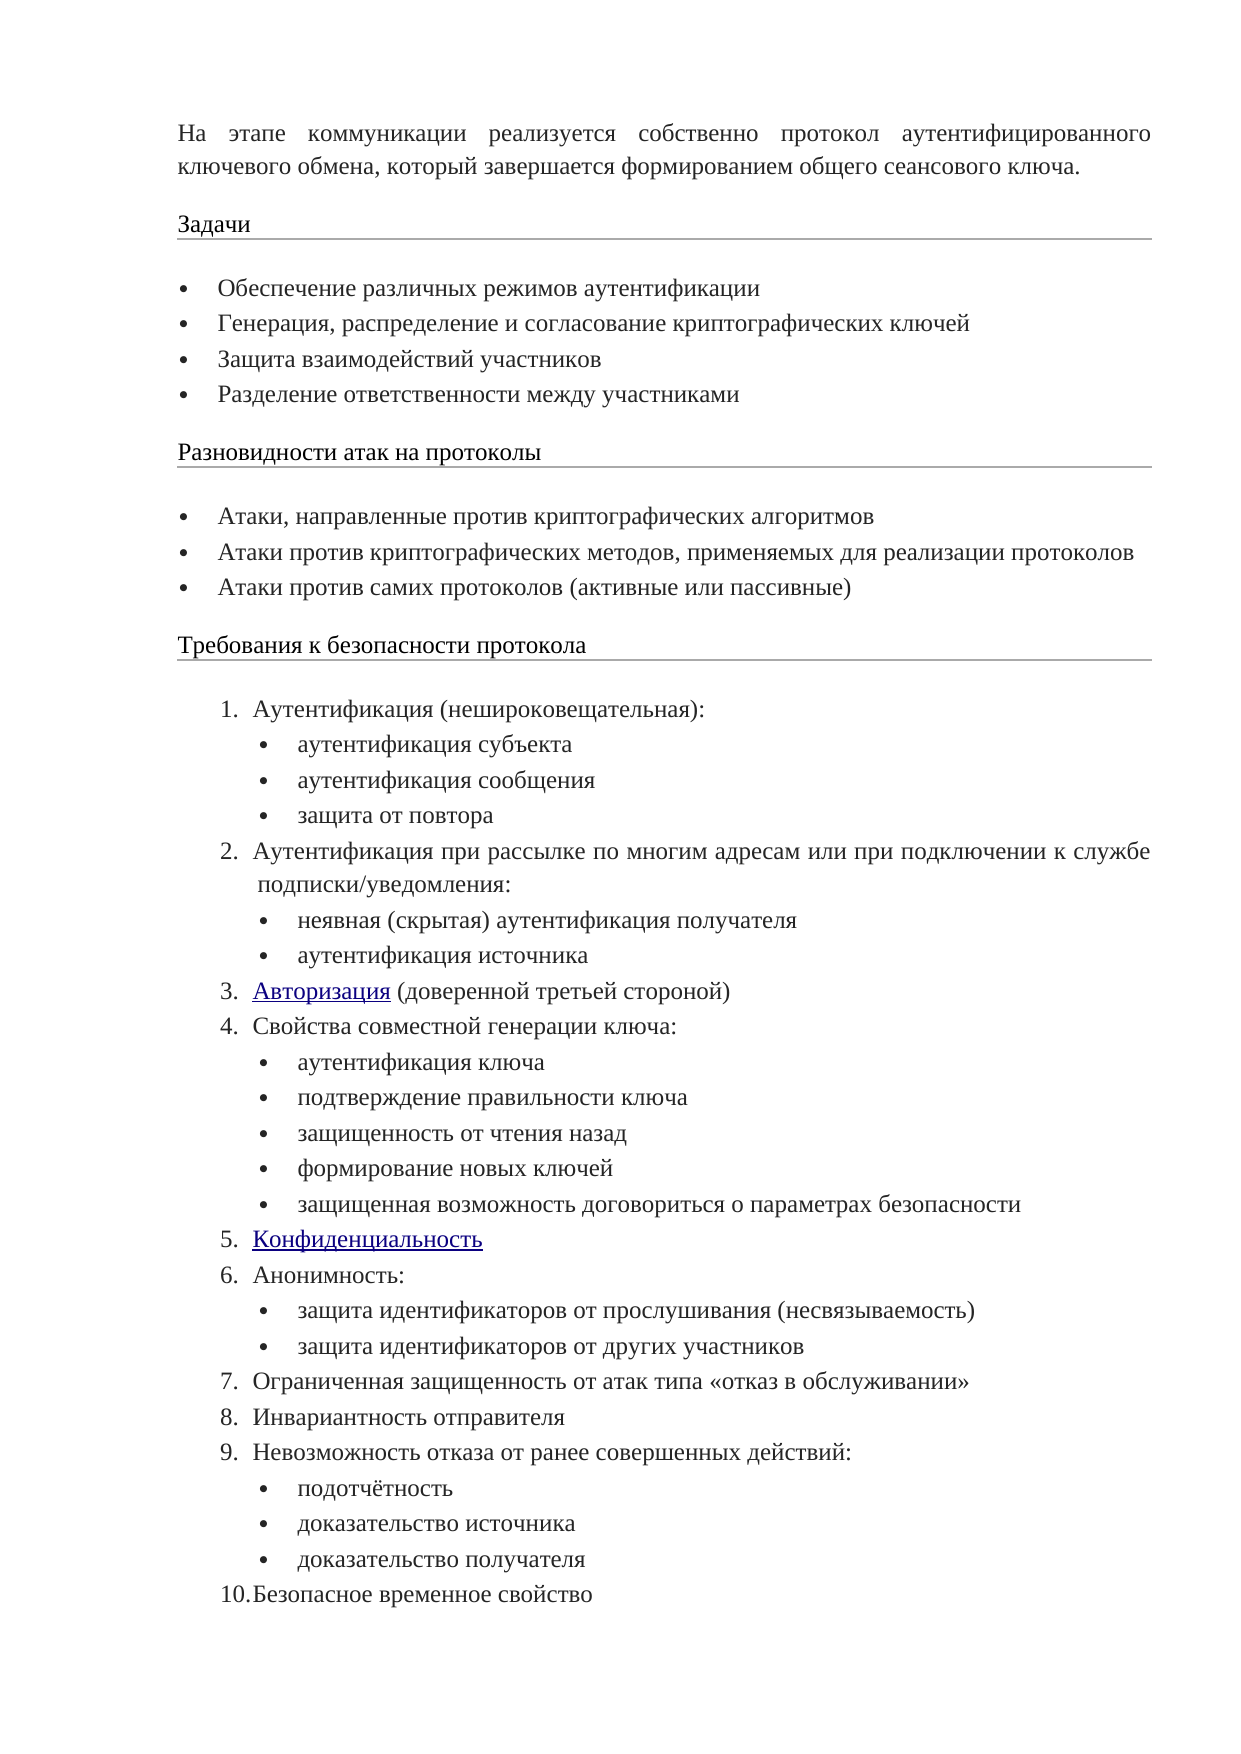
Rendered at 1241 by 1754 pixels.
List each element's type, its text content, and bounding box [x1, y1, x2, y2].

list формирование новых ключей [260, 1153, 1152, 1182]
list защита от повтора [260, 801, 1152, 829]
list доказательство источника [260, 1508, 1152, 1537]
list Невозможность отказа от ранее совершенных действий: [220, 1437, 1152, 1466]
list подтверждение правильности ключа [260, 1082, 1152, 1111]
list Свойства совместной генерации ключа: [220, 1011, 1152, 1040]
list Атаки, направленные против криптографических алгоритмов [180, 501, 1152, 530]
subtitle Требования к безопасности протокола [177, 630, 1152, 659]
list неявная (скрытая) аутентификация получателя [260, 905, 1152, 933]
list защищенность от чтения назад [260, 1118, 1152, 1147]
subtitle Разновидности атак на протоколы [177, 437, 1152, 466]
list Авторизация (доверенной третьей стороной) [220, 976, 1152, 1004]
list доказательство получателя [260, 1544, 1152, 1573]
list Защита взаимодействий участников [180, 344, 1152, 373]
list Атаки против криптографических методов, применяемых для реализации протоколов [180, 537, 1152, 566]
list Генерация, распределение и согласование криптографических ключей [180, 308, 1152, 337]
list Разделение ответственности между участниками [180, 379, 1152, 408]
list защита идентификаторов от прослушивания (несвязываемость) [260, 1295, 1152, 1324]
list Анонимность: [220, 1260, 1152, 1289]
list аутентификация ключа [260, 1047, 1152, 1076]
text На этапе коммуникации реализуется собственно протокол аутентифицированного ключевого обмена, который завершается формированием общего сеансового ключа. [177, 118, 1152, 180]
list Безопасное временное свойство [220, 1579, 1152, 1608]
subtitle Задачи [177, 209, 1152, 238]
list подотчётность [260, 1473, 1152, 1502]
list Обеспечение различных режимов аутентификации [180, 273, 1152, 302]
list Конфиденциальность [220, 1224, 1152, 1253]
list Аутентификация при рассылке по многим адресам или при подключении к службе подписки/уведомления: [220, 836, 1152, 898]
list аутентификация сообщения [260, 765, 1152, 794]
list аутентификация субъекта [260, 729, 1152, 758]
list Ограниченная защищенность от атак типа «отказ в обслуживании» [220, 1366, 1152, 1395]
list Инвариантность отправителя [220, 1402, 1152, 1431]
list Аутентификация (нешироковещательная): [220, 694, 1152, 723]
list аутентификация источника [260, 940, 1152, 969]
list защищенная возможность договориться о параметрах безопасности [260, 1189, 1152, 1218]
list защита идентификаторов от других участников [260, 1331, 1152, 1360]
list Атаки против самих протоколов (активные или пассивные) [180, 572, 1152, 601]
